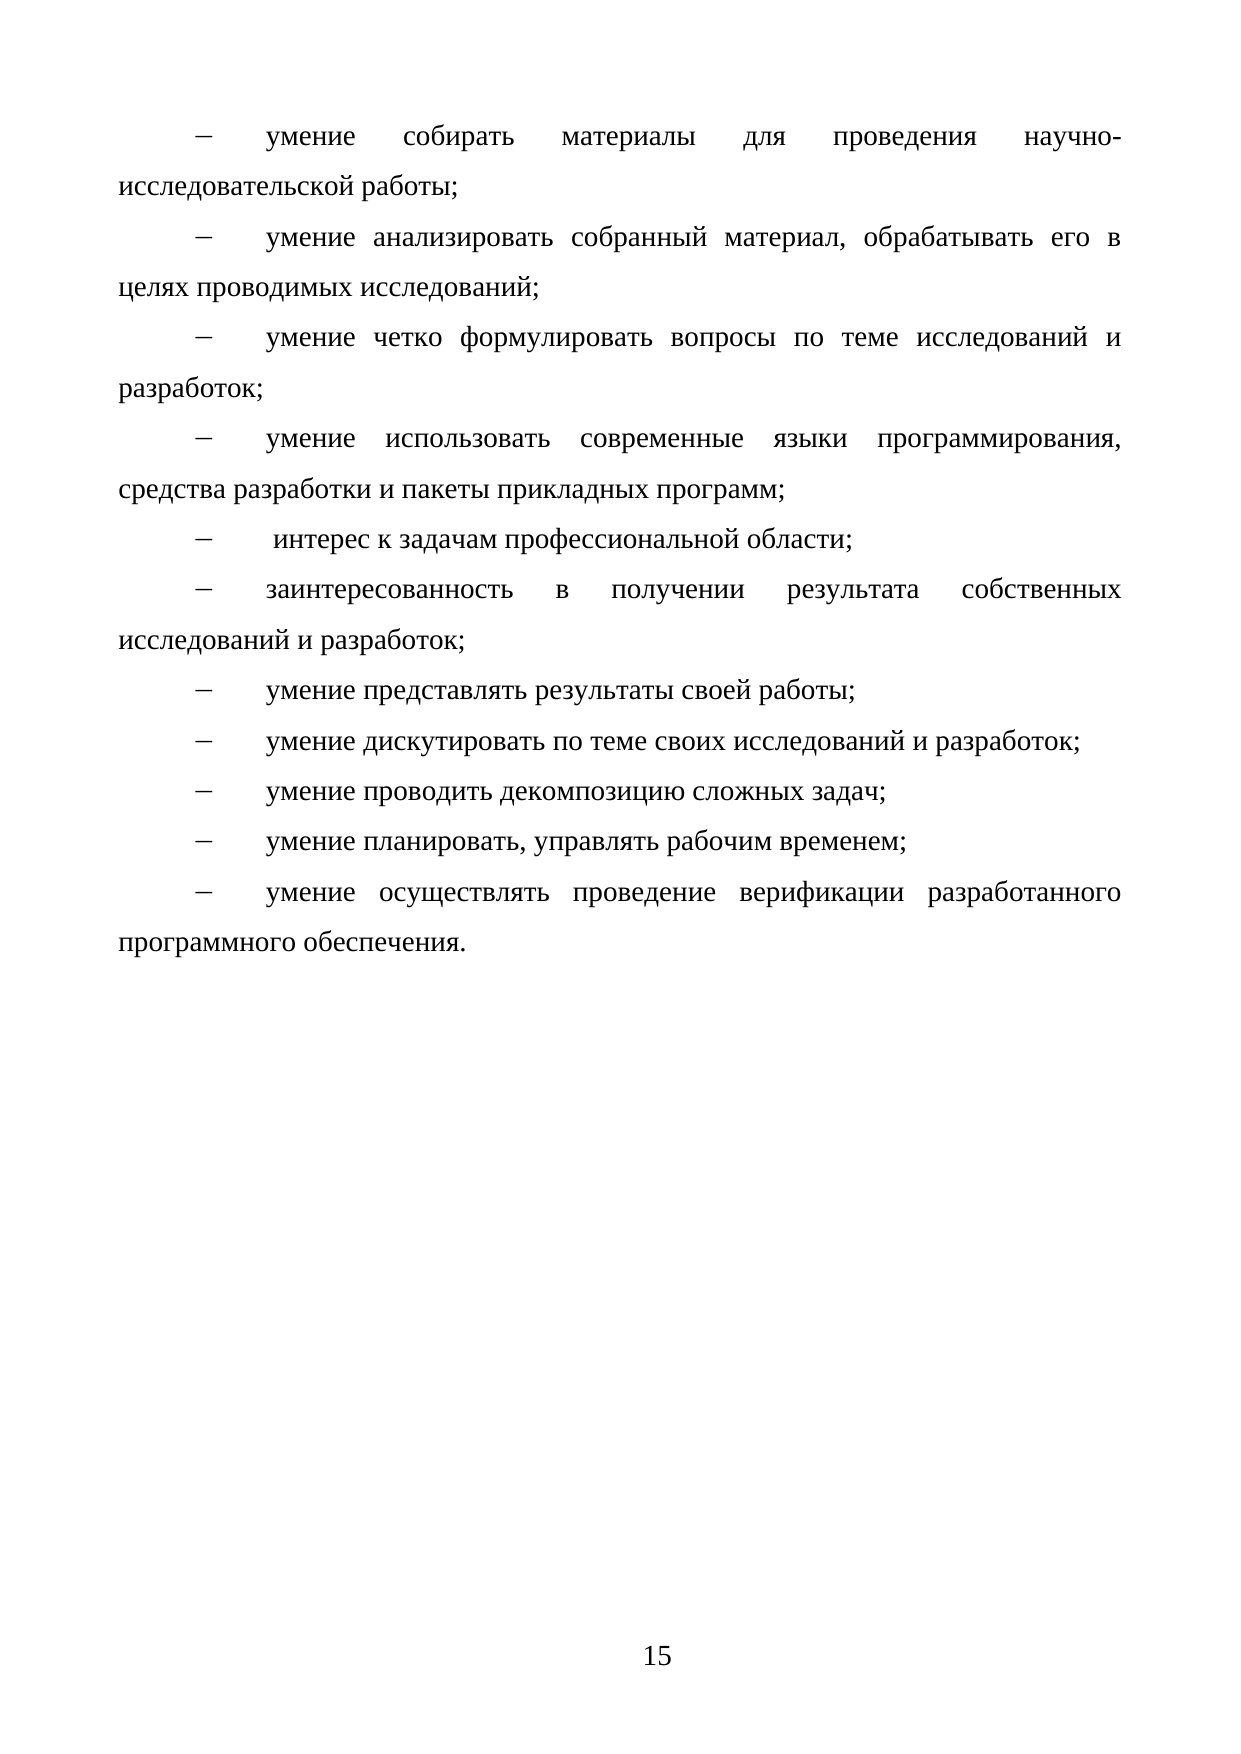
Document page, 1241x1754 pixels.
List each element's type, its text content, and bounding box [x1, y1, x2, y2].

list умение четко формулировать вопросы по теме исследований и разработок; [118, 319, 1122, 403]
list умение дискутировать по теме своих исследований и разработок; [118, 723, 1122, 756]
list умение представлять результаты своей работы; [118, 672, 1122, 706]
list умение осуществлять проведение верификации разработанного программного обеспечения. [118, 874, 1122, 958]
list умение использовать современные языки программирования, средства разработки и пакеты прикладных программ; [118, 420, 1122, 504]
list умение планировать, управлять рабочим временем; [118, 823, 1122, 857]
list умение проводить декомпозицию сложных задач; [118, 773, 1122, 807]
list умение собирать материалы для проведения научно-исследовательской работы; [118, 118, 1122, 202]
list умение анализировать собранный материал, обрабатывать его в целях проводимых исследований; [118, 219, 1122, 303]
list интерес к задачам профессиональной области; [118, 521, 1122, 555]
list заинтересованность в получении результата собственных исследований и разработок; [118, 571, 1122, 655]
